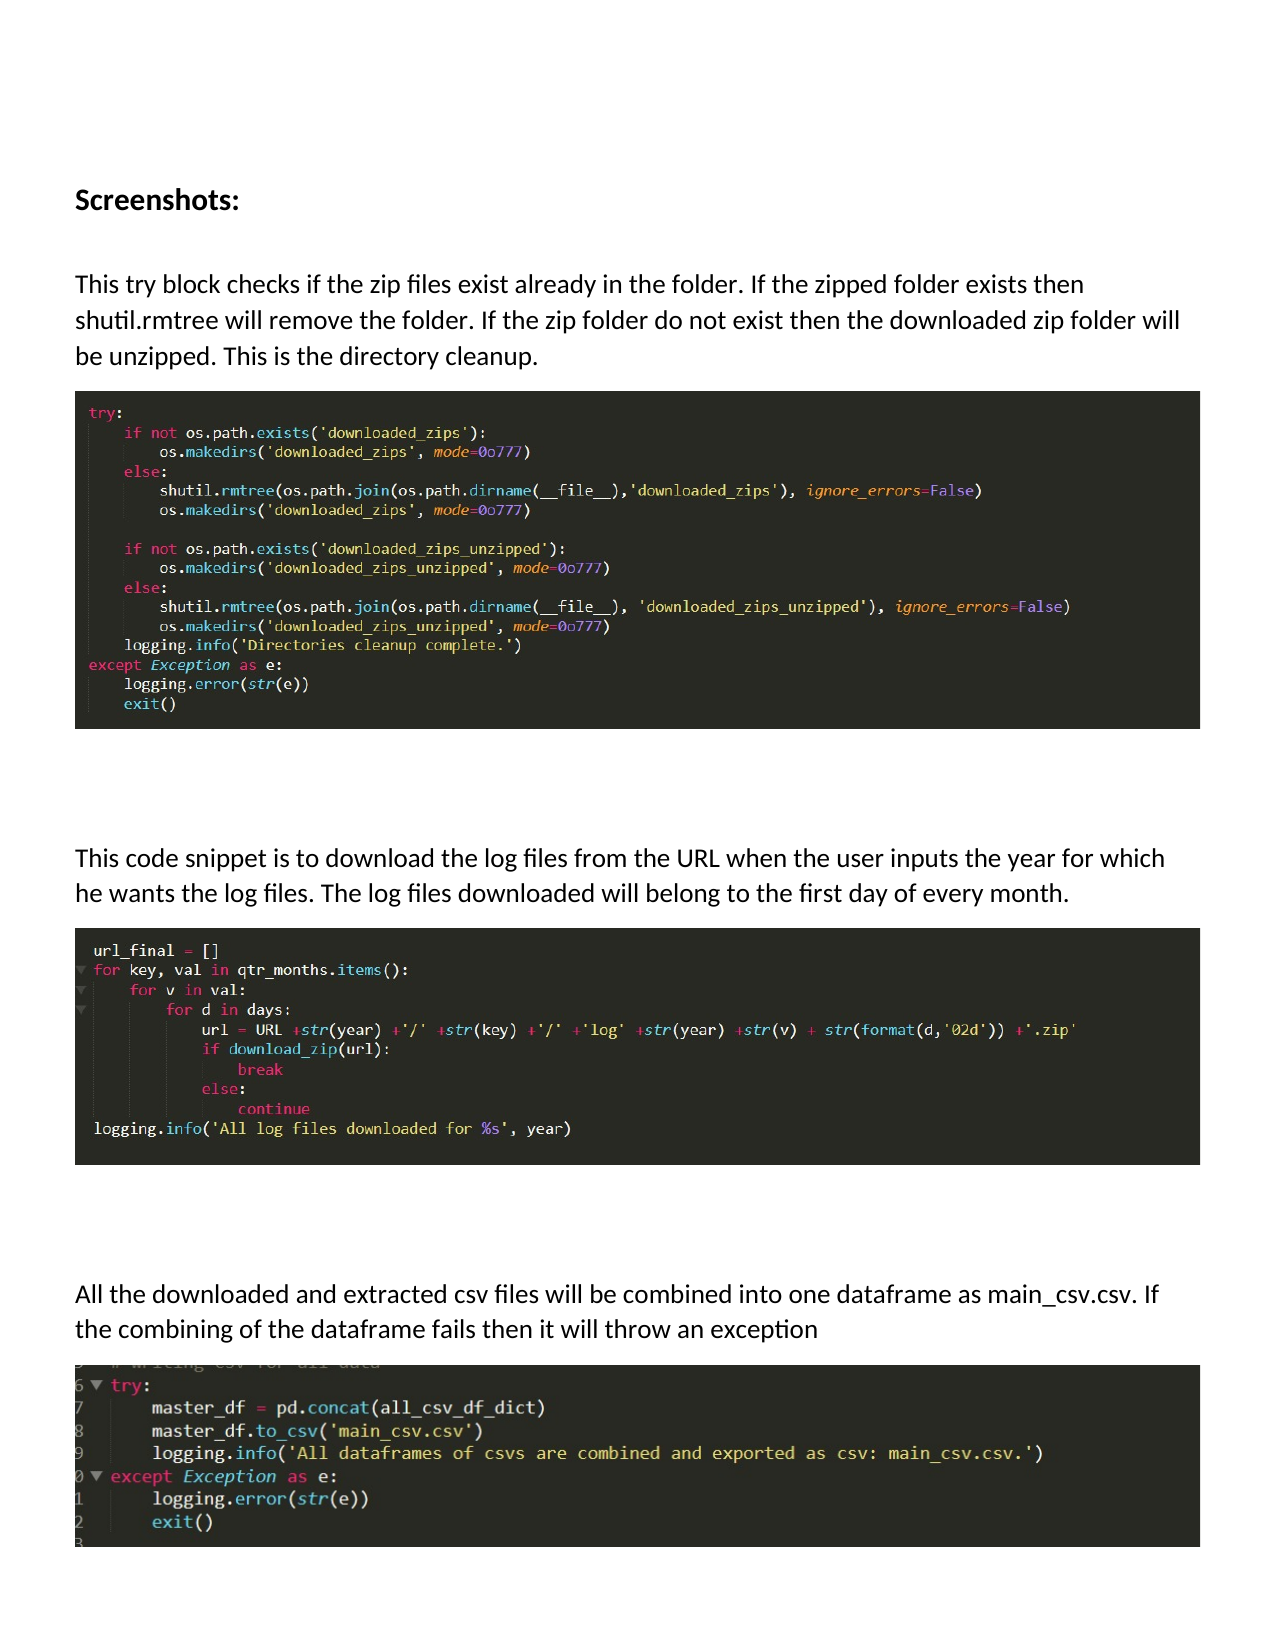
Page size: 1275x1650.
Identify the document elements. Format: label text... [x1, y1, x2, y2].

picture [75, 1365, 1200, 1547]
picture [75, 391, 1200, 729]
text This try block checks if the zip files exist already in the folder. If the zipped folder exists then shutil.rmtree will remove the folder. If the zip folder do not exist then the downloaded zip folder will be unzipped. This is the directory cleanup. [75, 268, 1200, 372]
text This code snippet is to download the log files from the URL when the user inputs the year for which he wants the log files. The log files downloaded will belong to the first day of every month. [75, 841, 1200, 910]
text All the downloaded and extracted csv files will be combined into one dataframe as main_csv.csv. If the combining of the dataframe fails then it will throw an exception [75, 1277, 1200, 1346]
subtitle Screenshots: [75, 179, 1200, 218]
picture [75, 928, 1200, 1165]
